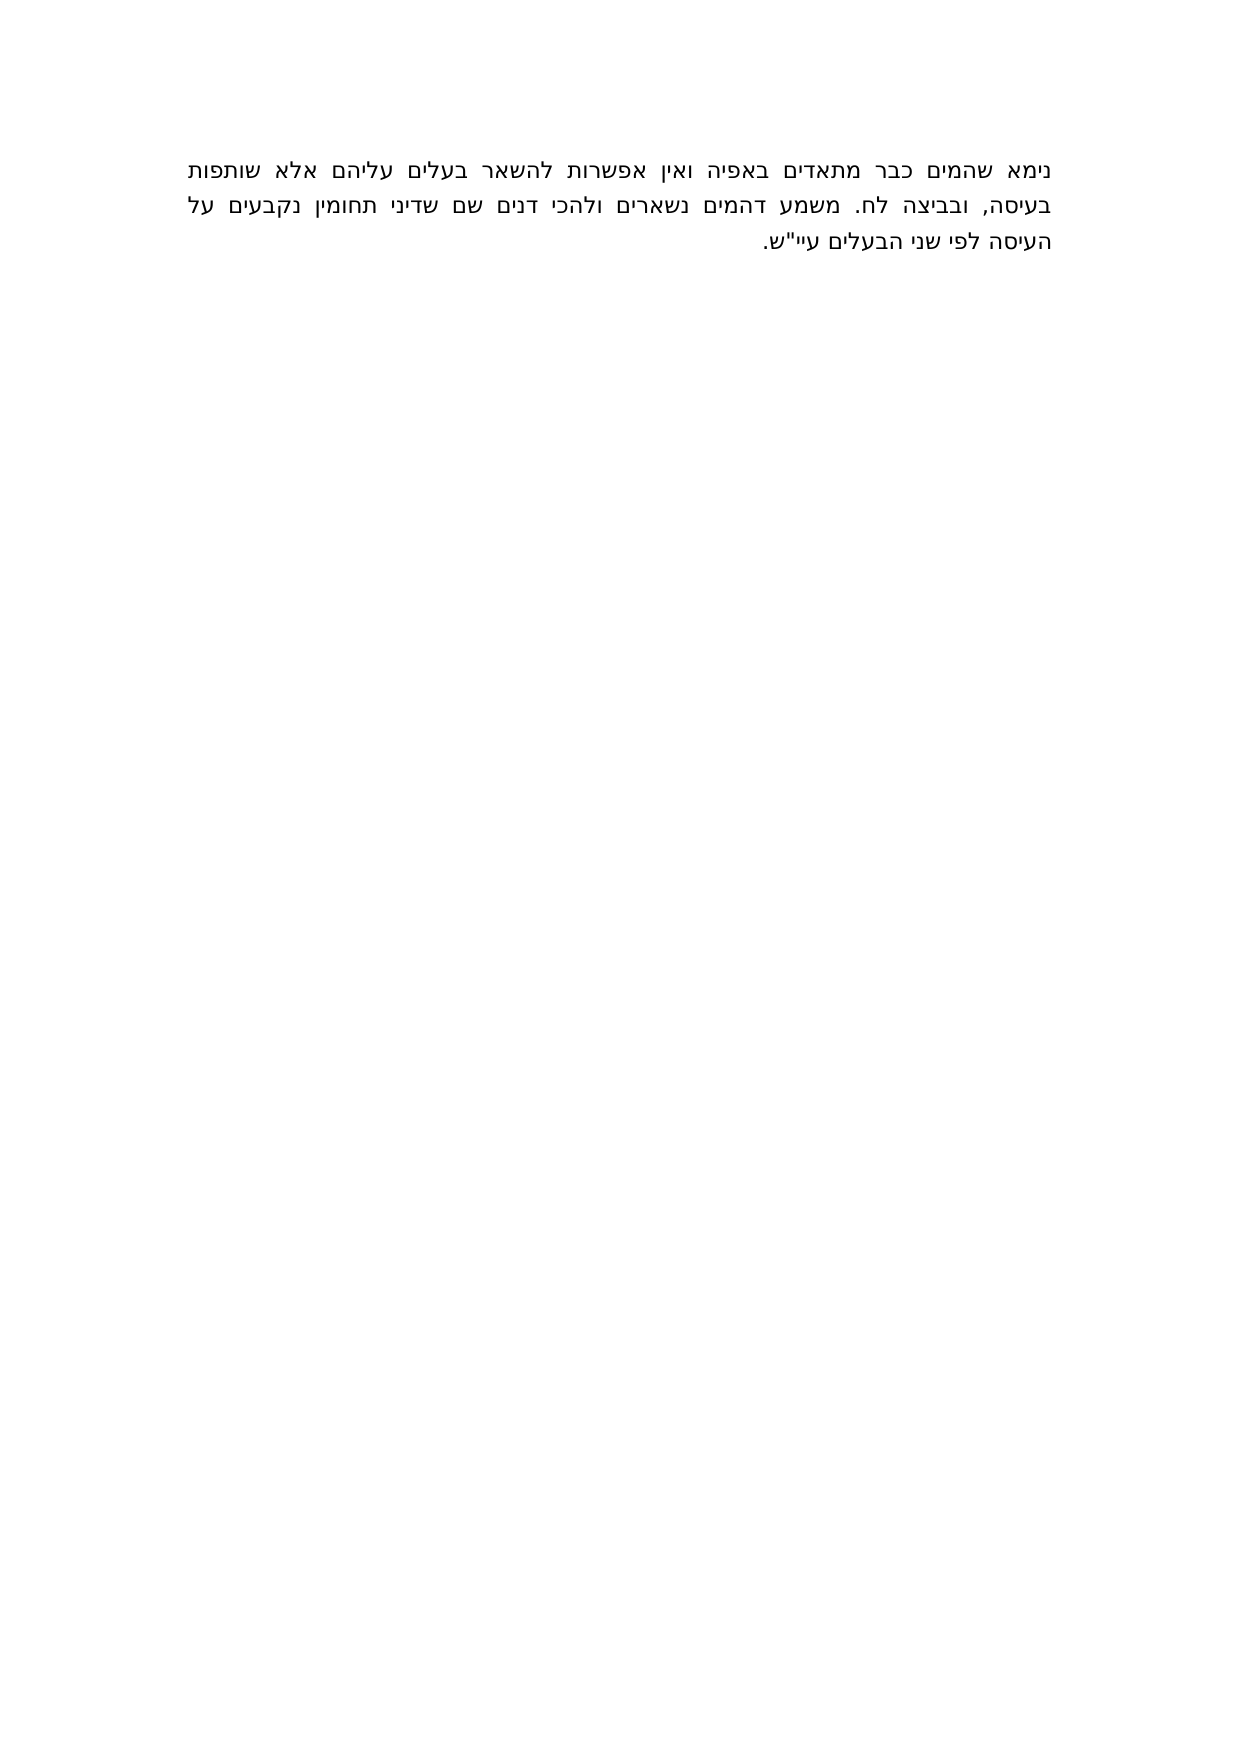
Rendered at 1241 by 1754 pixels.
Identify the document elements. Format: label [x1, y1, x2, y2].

text [187, 150, 1053, 256]
